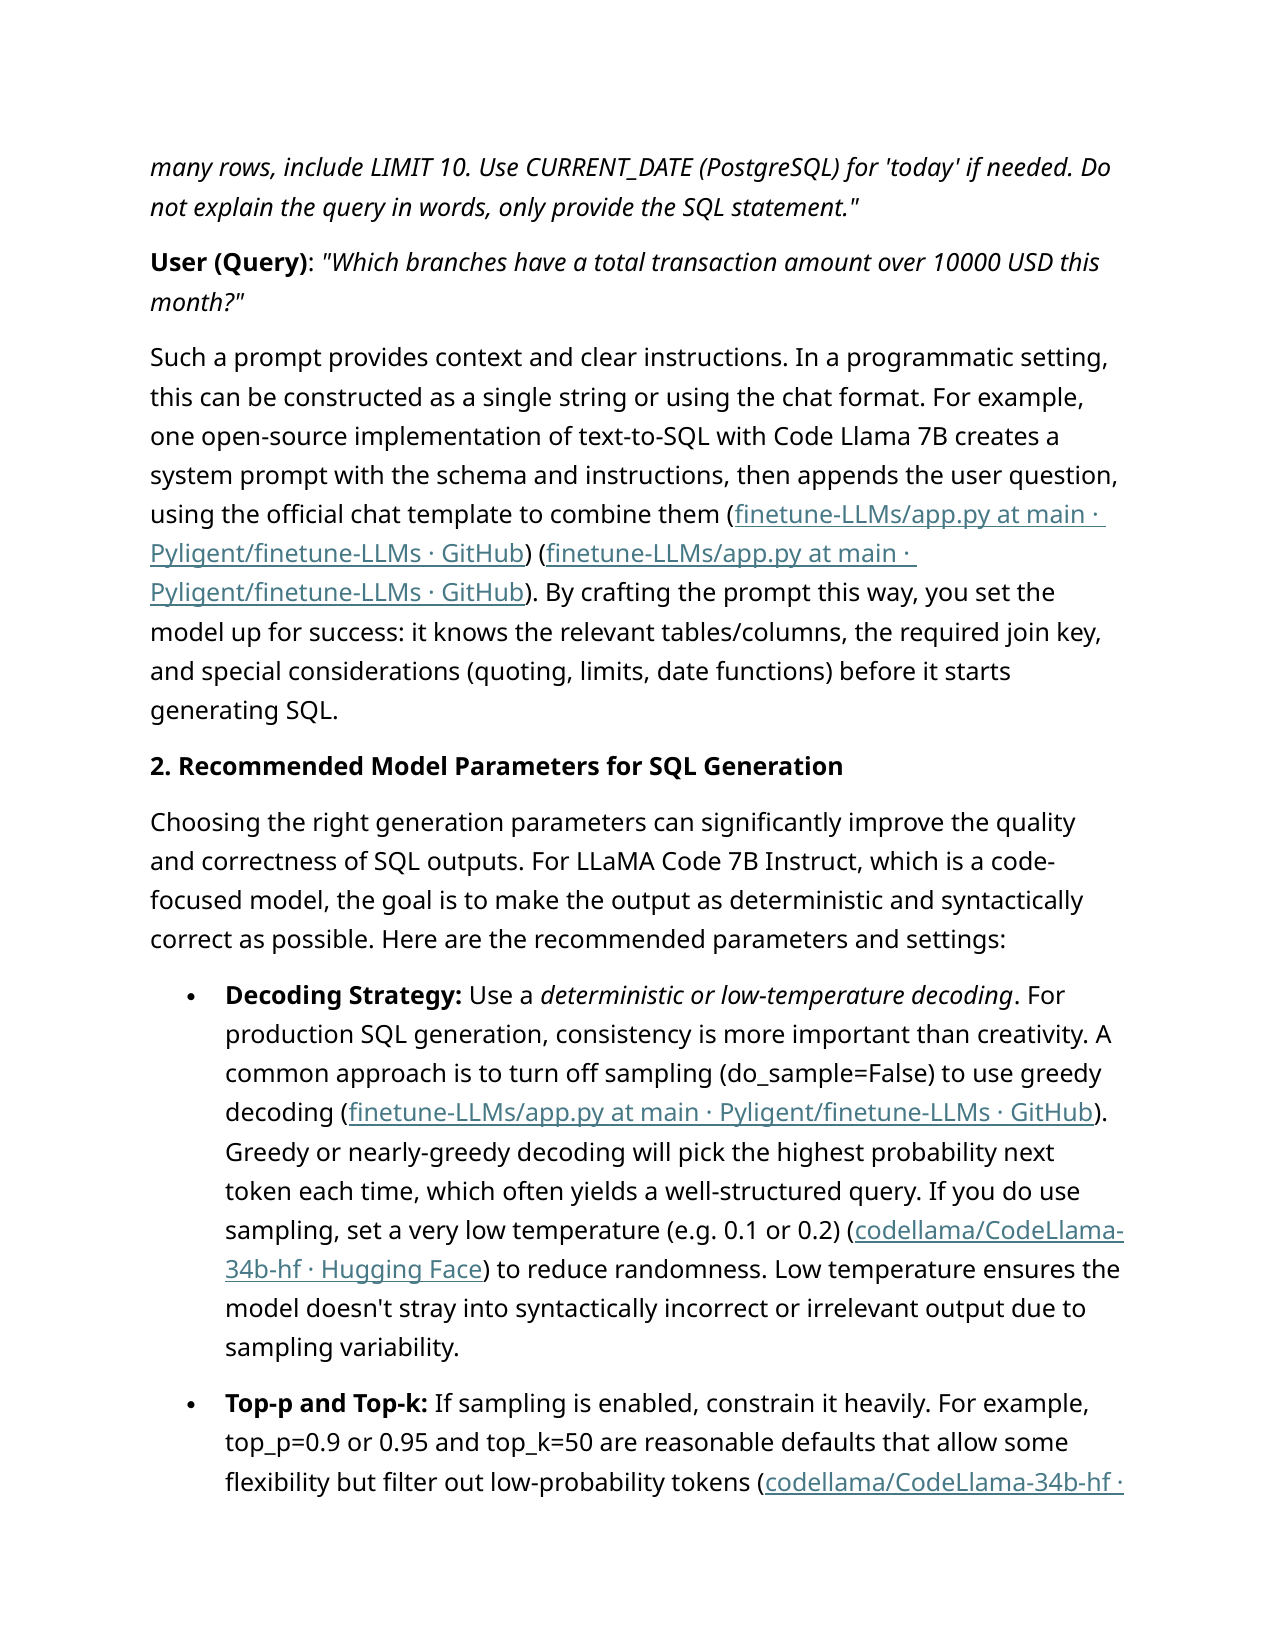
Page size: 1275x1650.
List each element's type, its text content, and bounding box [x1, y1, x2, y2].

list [187, 1386, 1125, 1498]
text 2. Recommended Model Parameters for SQL Generation [150, 748, 1125, 782]
text Such a prompt provides context and clear instructions. In a programmatic setting, this can be constructed as a single string or using the chat format. For example, one open-source implementation of text-to-SQL with Code Llama 7B creates a system prompt with the schema and instructions, then appends the user question, using the official chat template to combine them (finetune-LLMs/app.py at main · Pyligent/finetune-LLMs · GitHub) (finetune-LLMs/app.py at main · Pyligent/finetune-LLMs · GitHub). By crafting the prompt this way, you set the model up for success: it knows the relevant tables/columns, the required join key, and special considerations (quoting, limits, date functions) before it starts generating SQL. [150, 340, 1125, 727]
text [150, 150, 1125, 223]
text Choosing the right generation parameters can significantly improve the quality and correctness of SQL outputs. For LLaMA Code 7B Instruct, which is a code-focused model, the goal is to make the output as deterministic and syntactically correct as possible. Here are the recommended parameters and settings: [150, 804, 1125, 956]
text User (Query): "Which branches have a total transaction amount over 10000 USD this month?" [150, 245, 1125, 318]
list Decoding Strategy: Use a deterministic or low-temperature decoding. For production SQL generation, consistency is more important than creativity. A common approach is to turn off sampling (do_sample=False) to use greedy decoding (finetune-LLMs/app.py at main · Pyligent/finetune-LLMs · GitHub). Greedy or nearly-greedy decoding will pick the highest probability next token each time, which often yields a well-structured query. If you do use sampling, set a very low temperature (e.g. 0.1 or 0.2) (codellama/CodeLlama-34b-hf · Hugging Face) to reduce randomness. Low temperature ensures the model doesn't stray into syntactically incorrect or irrelevant output due to sampling variability. [187, 977, 1125, 1364]
